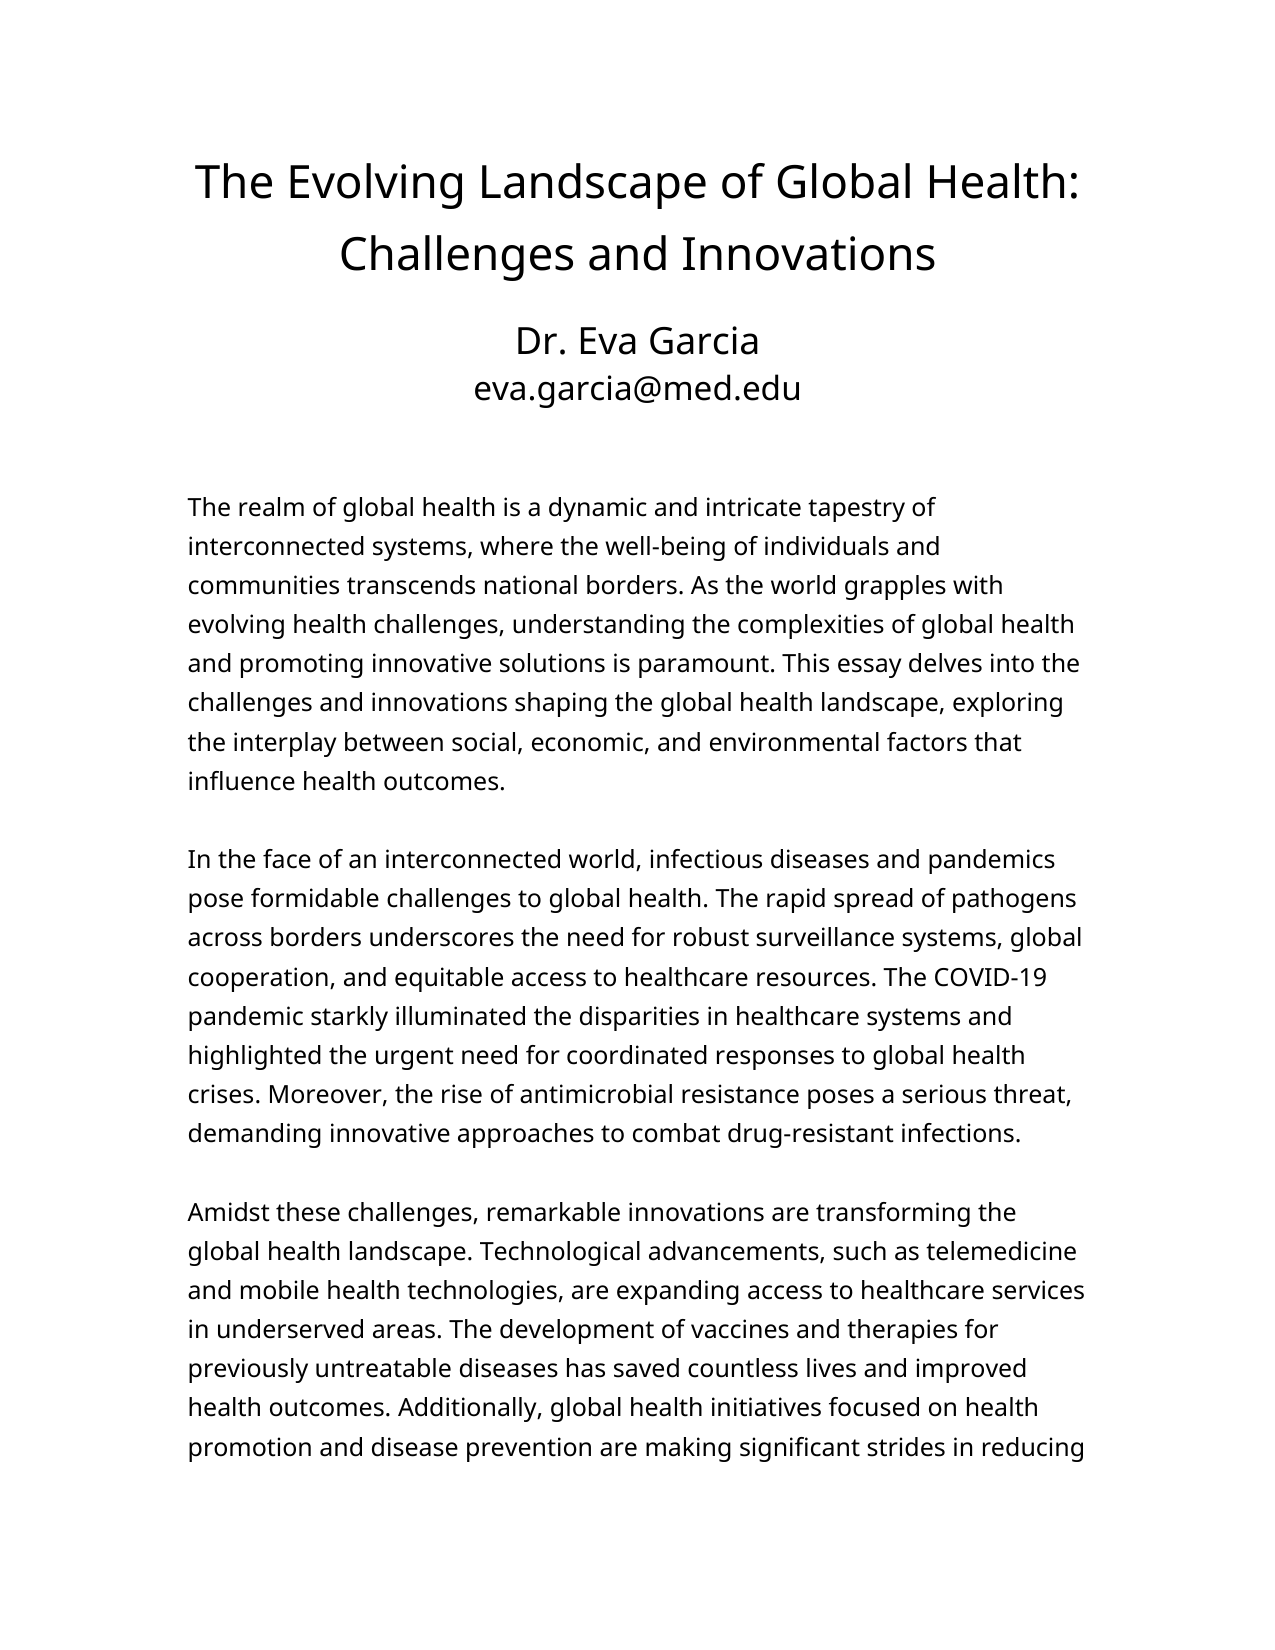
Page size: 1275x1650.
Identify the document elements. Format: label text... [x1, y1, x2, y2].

text Dr. Eva Garcia [187, 314, 1087, 365]
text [187, 489, 1087, 1463]
text eva.garcia@med.edu [187, 365, 1087, 411]
text The Evolving Landscape of Global Health: Challenges and Innovations [187, 150, 1087, 284]
